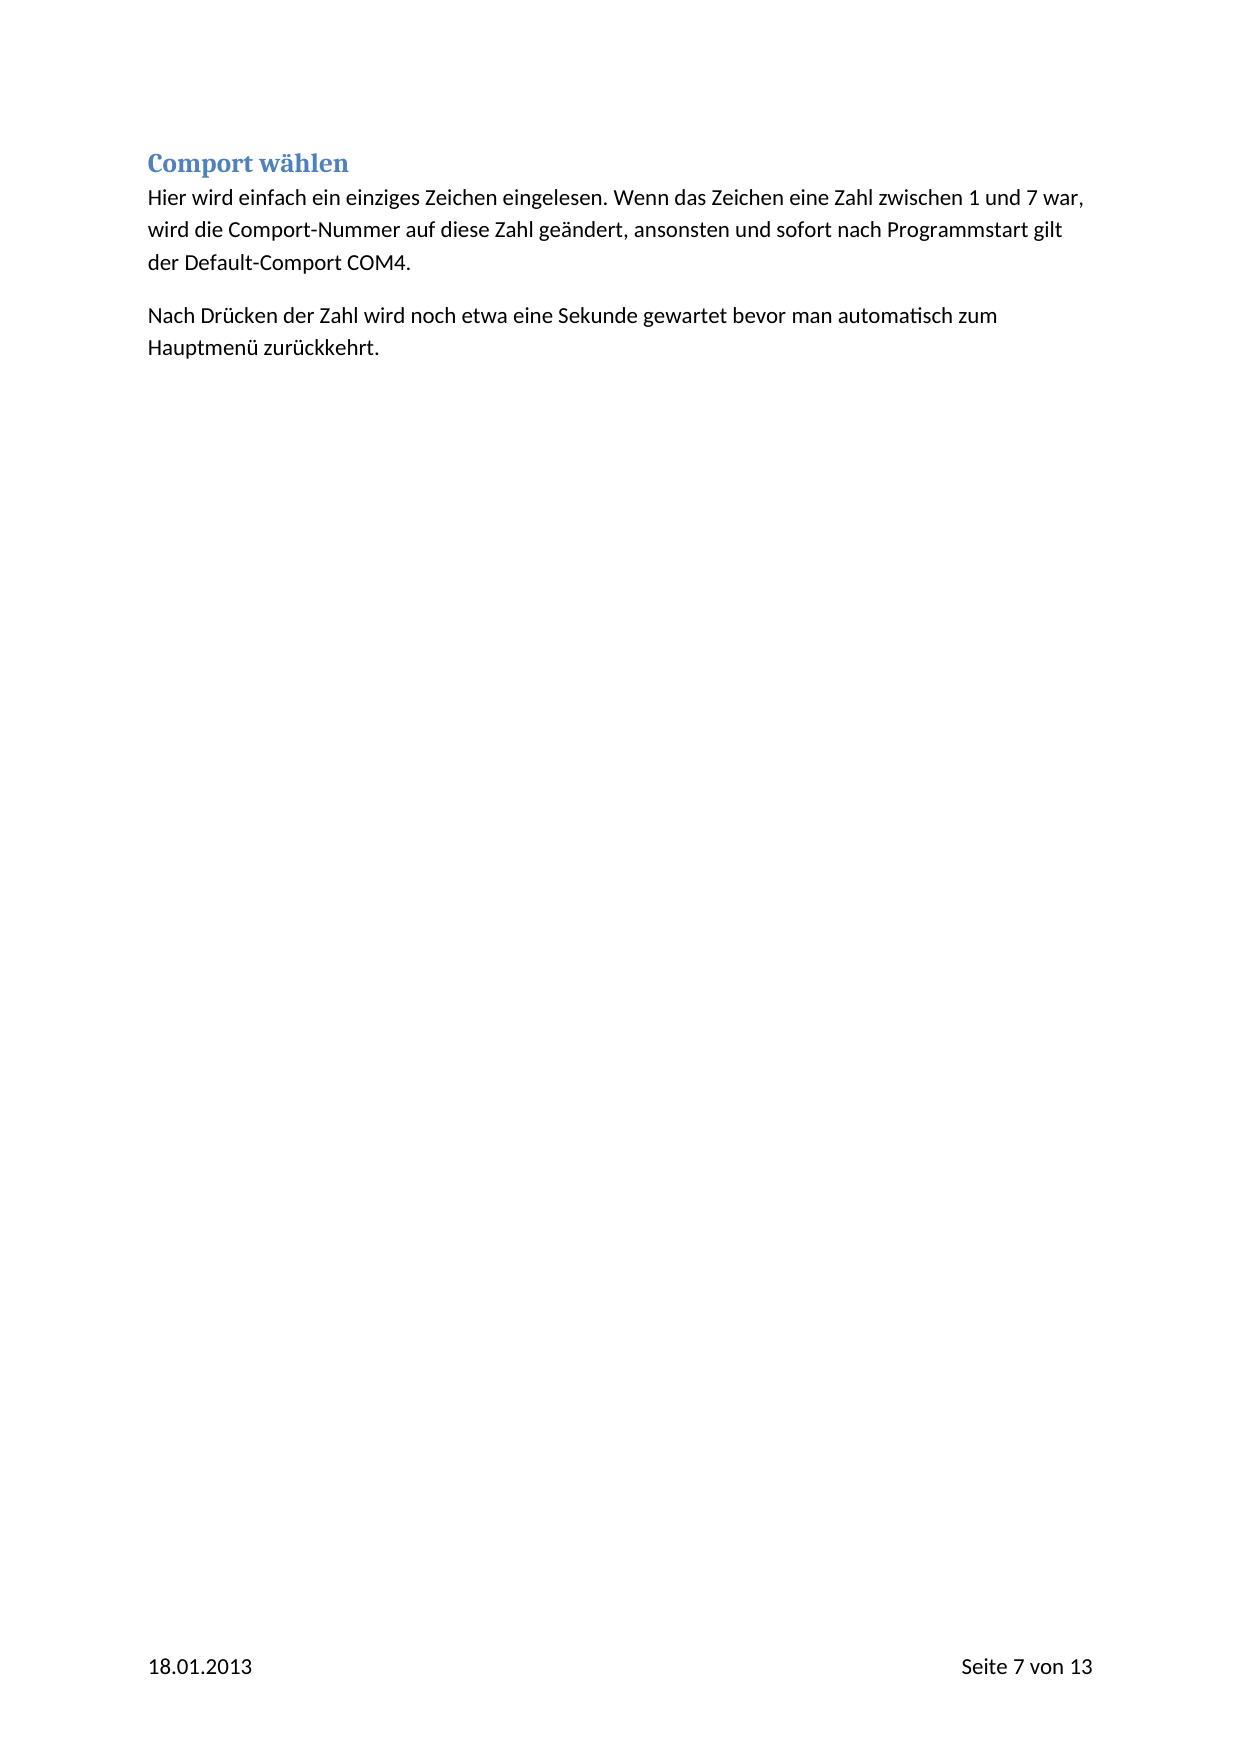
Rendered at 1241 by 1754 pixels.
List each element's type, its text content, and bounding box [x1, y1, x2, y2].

subtitle Comport wählen [148, 148, 1093, 179]
text Nach Drücken der Zahl wird noch etwa eine Sekunde gewartet bevor man automatisch zum Hauptmenü zurückkehrt. [148, 301, 1093, 361]
